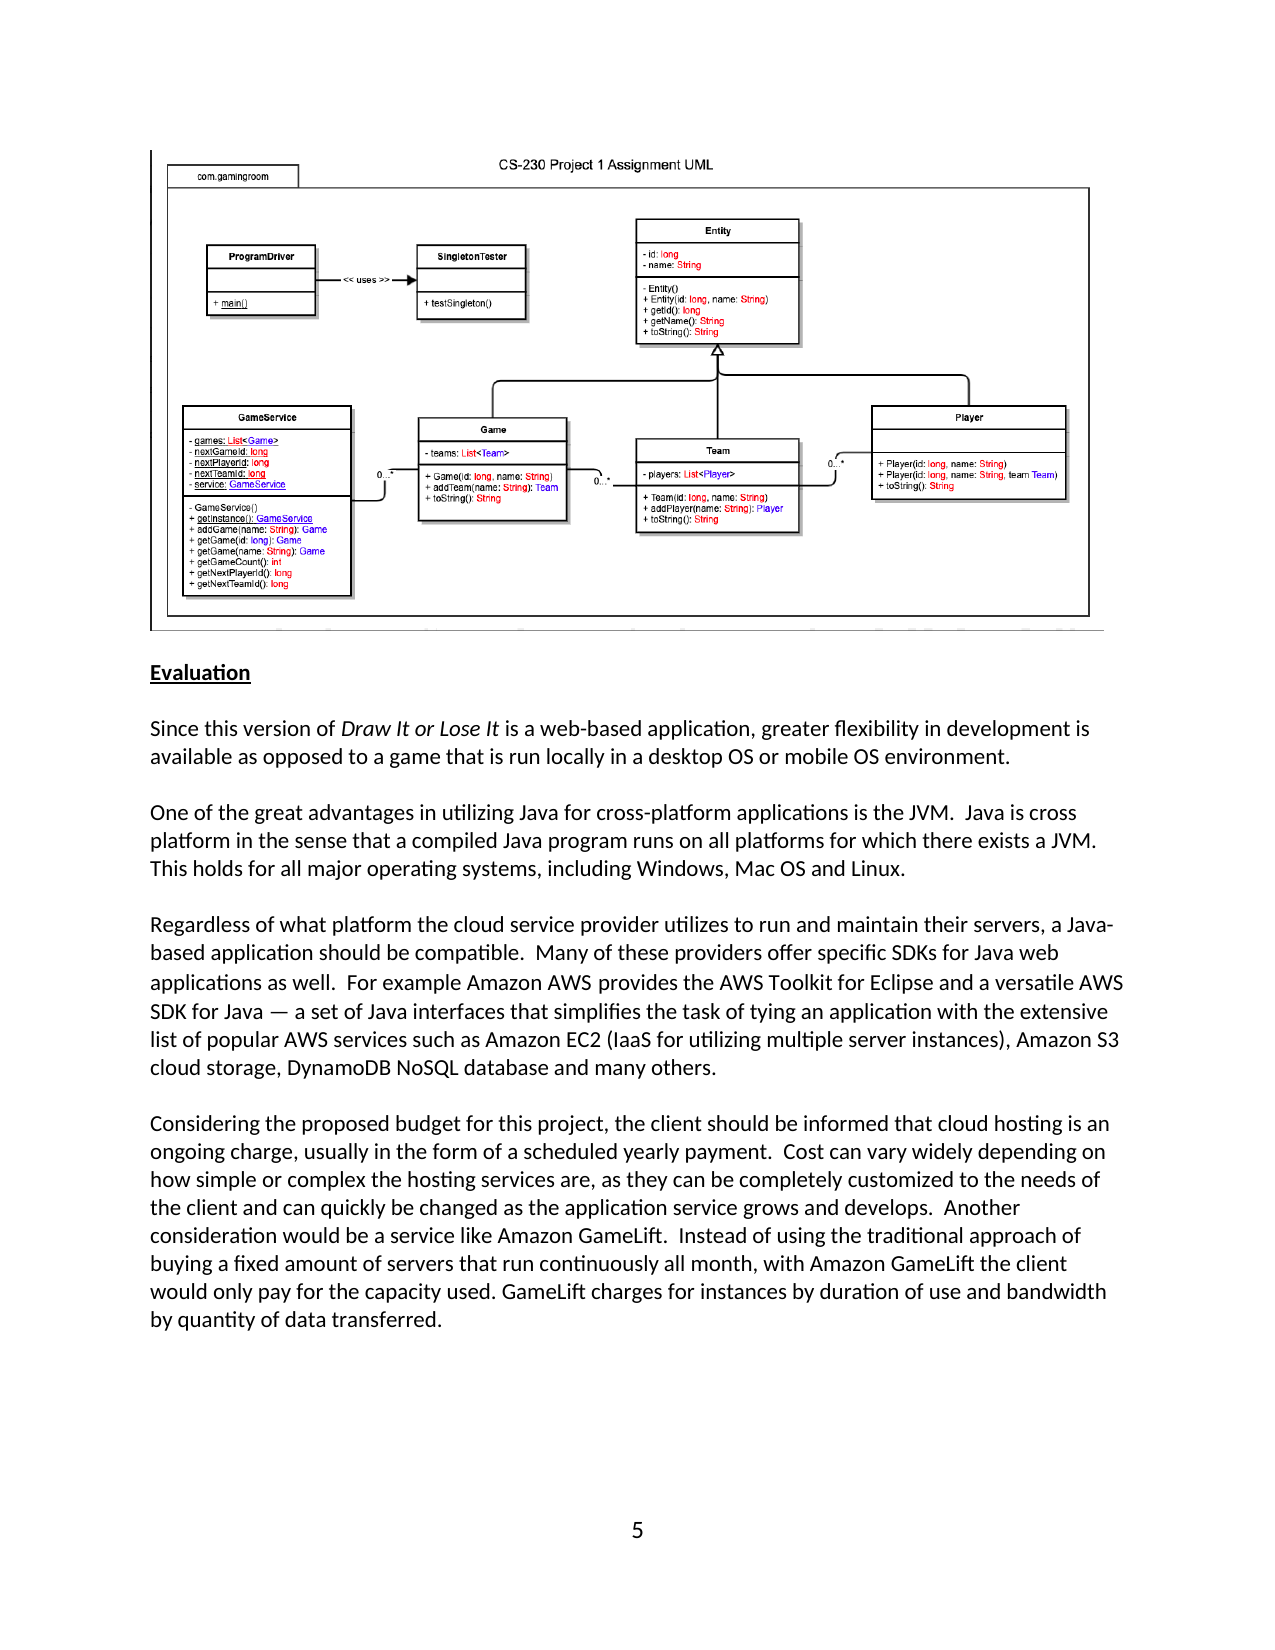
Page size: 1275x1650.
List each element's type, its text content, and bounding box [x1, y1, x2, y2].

subtitle Evaluation [150, 658, 1125, 686]
text Since this version of Draw It or Lose It is a web-based application, greater flexibility in development is available as opposed to a game that is run locally in a desktop OS or mobile OS environment. [150, 714, 1125, 770]
text One of the great advantages in utilizing Java for cross-platform applications is the JVM. Java is cross platform in the sense that a compiled Java program runs on all platforms for which there exists a JVM. This holds for all major operating systems, including Windows, Mac OS and Linux. [150, 798, 1125, 882]
text Considering the proposed budget for this project, the client should be informed that cloud hosting is an ongoing charge, usually in the form of a scheduled yearly payment. Cost can vary widely depending on how simple or complex the hosting services are, as they can be completely customized to the needs of the client and can quickly be changed as the application service grows and develops. Another consideration would be a service like Amazon GameLift. Instead of using the traditional approach of buying a fixed amount of servers that run continuously all month, with Amazon GameLift the client would only pay for the capacity used. GameLift charges for instances by duration of use and bandwidth by quantity of data transferred. [150, 1109, 1125, 1333]
text Regardless of what platform the cloud service provider utilizes to run and maintain their servers, a Java-based application should be compatible. Many of these providers offer specific SDKs for Java web applications as well. For example Amazon AWS provides the AWS Toolkit for Eclipse and a versatile AWS SDK for Java — a set of Java interfaces that simplifies the task of tying an application with the extensive list of popular AWS services such as Amazon EC2 (IaaS for utilizing multiple server instances), Amazon S3 cloud storage, DynamoDB NoSQL database and many others. [150, 910, 1125, 1081]
picture [150, 150, 1104, 631]
